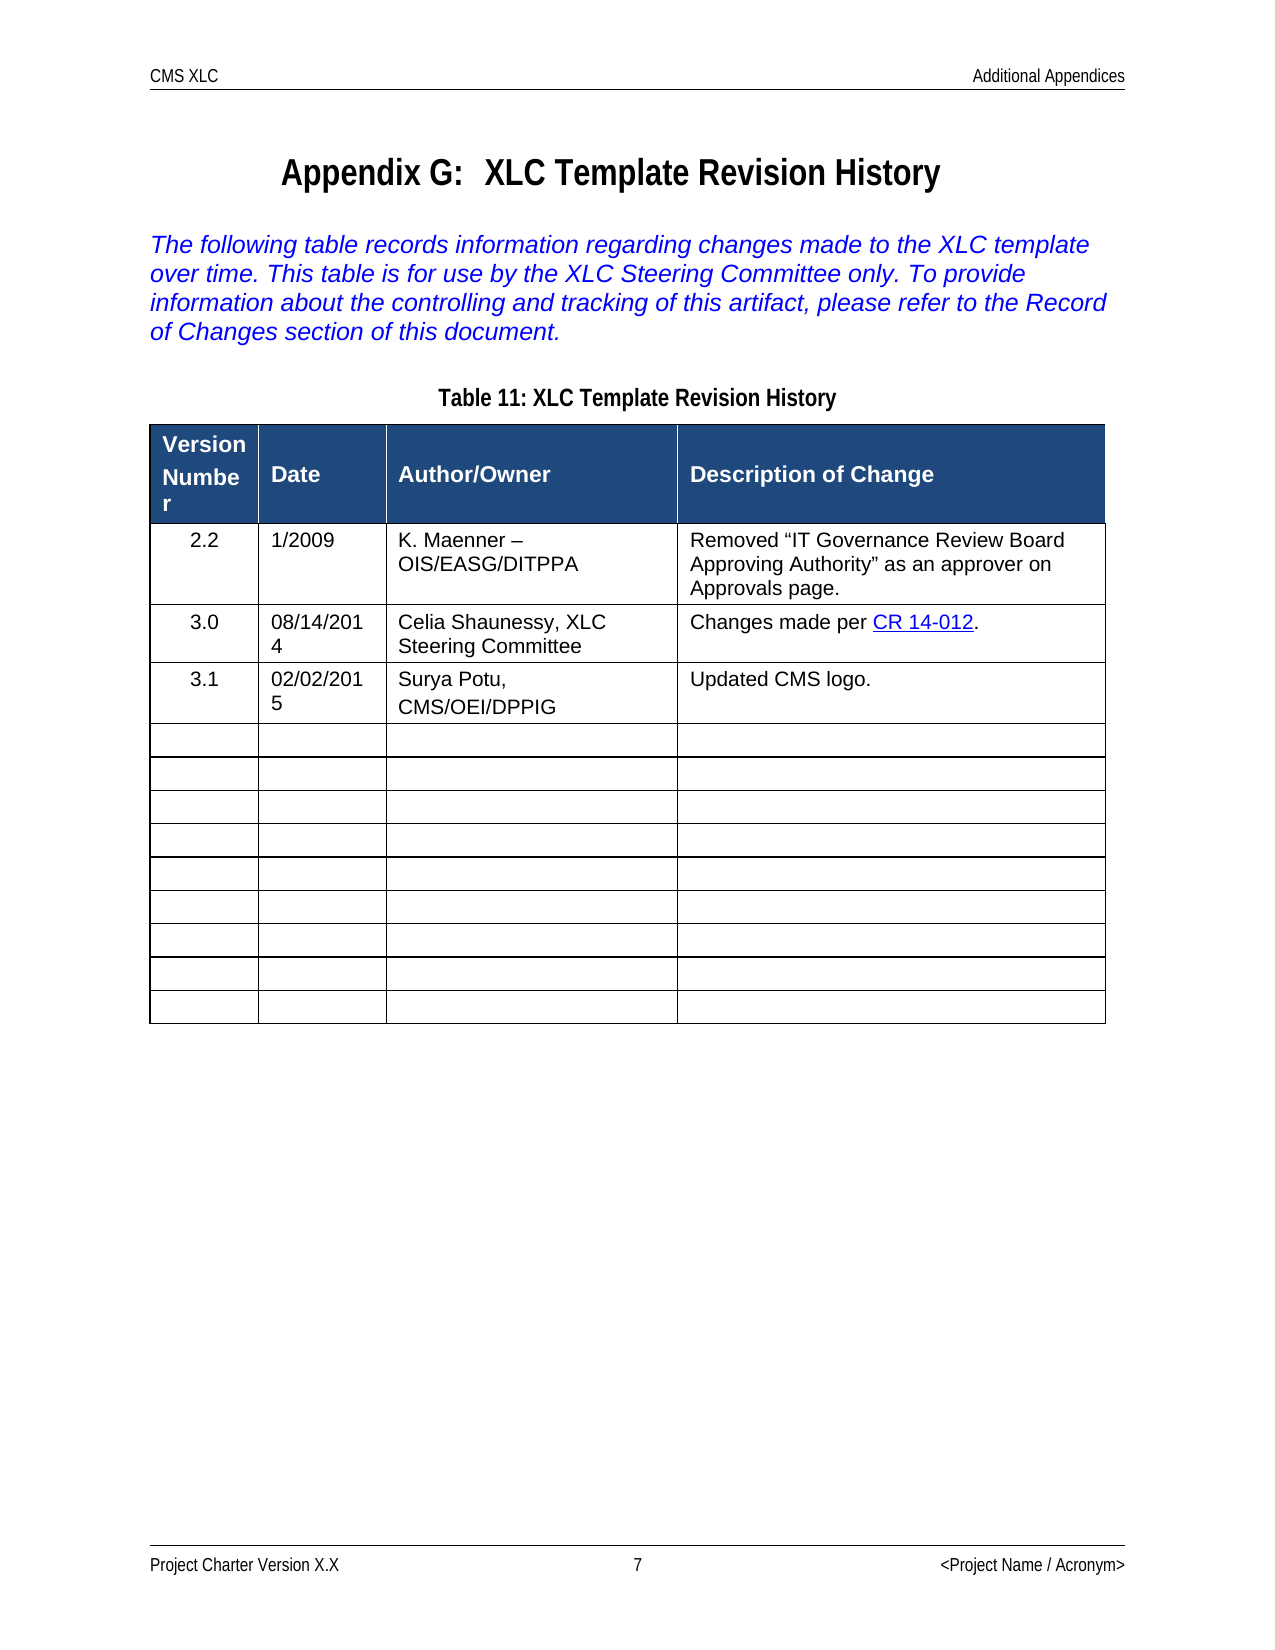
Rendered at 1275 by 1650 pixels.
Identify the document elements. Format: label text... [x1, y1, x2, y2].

table_header Author/Owner [387, 425, 677, 523]
table_cell 08/14/2014 [259, 605, 386, 662]
table_cell [259, 724, 386, 756]
table_cell [678, 891, 1105, 923]
table_cell [387, 991, 677, 1023]
table_cell [259, 958, 386, 990]
table_cell [678, 858, 1105, 890]
table_cell [151, 791, 258, 823]
table_cell Updated CMS logo. [678, 663, 1105, 723]
table_cell [387, 891, 677, 923]
table_cell 3.0 [151, 605, 258, 662]
table_cell [678, 991, 1105, 1023]
table_cell [387, 924, 677, 956]
table_cell Removed “IT Governance Review Board Approving Authority” as an approver on Approvals page. [678, 524, 1105, 604]
table_header Date [259, 425, 386, 523]
table_cell [151, 758, 258, 790]
table_cell [387, 724, 677, 756]
table_cell [259, 924, 386, 956]
table_cell [151, 924, 258, 956]
table_cell [678, 824, 1105, 856]
table_cell [151, 891, 258, 923]
table_cell [678, 958, 1105, 990]
table_cell [387, 958, 677, 990]
table_cell 1/2009 [259, 524, 386, 604]
table_header Description of Change [678, 425, 1105, 523]
table_cell [259, 891, 386, 923]
table_cell 2.2 [151, 524, 258, 604]
table_cell [387, 858, 677, 890]
table_cell [151, 958, 258, 990]
table_cell [259, 991, 386, 1023]
subtitle XLC Template Revision History [187, 150, 1125, 193]
table_cell [259, 824, 386, 856]
text The following table records information regarding changes made to the XLC template over time. This table is for use by the XLC Steering Committee only. To provide information about the controlling and tracking of this artifact, please refer to the Record of Changes section of this document. [150, 231, 1125, 346]
table_cell [678, 758, 1105, 790]
table_cell [387, 824, 677, 856]
table_cell 02/02/2015 [259, 663, 386, 723]
table_cell K. Maenner – OIS/EASG/DITPPA [387, 524, 677, 604]
table_cell [151, 858, 258, 890]
table_cell [151, 991, 258, 1023]
table_cell [151, 824, 258, 856]
table_cell Surya Potu, CMS/OEI/DPPIG [387, 663, 677, 723]
table_cell [387, 758, 677, 790]
table_cell [259, 858, 386, 890]
table_cell [387, 791, 677, 823]
table_cell [151, 724, 258, 756]
table_cell Changes made per CR 14-012. [678, 605, 1105, 662]
table_cell [678, 791, 1105, 823]
table_cell [678, 724, 1105, 756]
table_cell Celia Shaunessy, XLC Steering Committee [387, 605, 677, 662]
table_cell 3.1 [151, 663, 258, 723]
table_cell [259, 791, 386, 823]
table_cell [259, 758, 386, 790]
table_header Version Number [151, 425, 258, 523]
table_cell [678, 924, 1105, 956]
